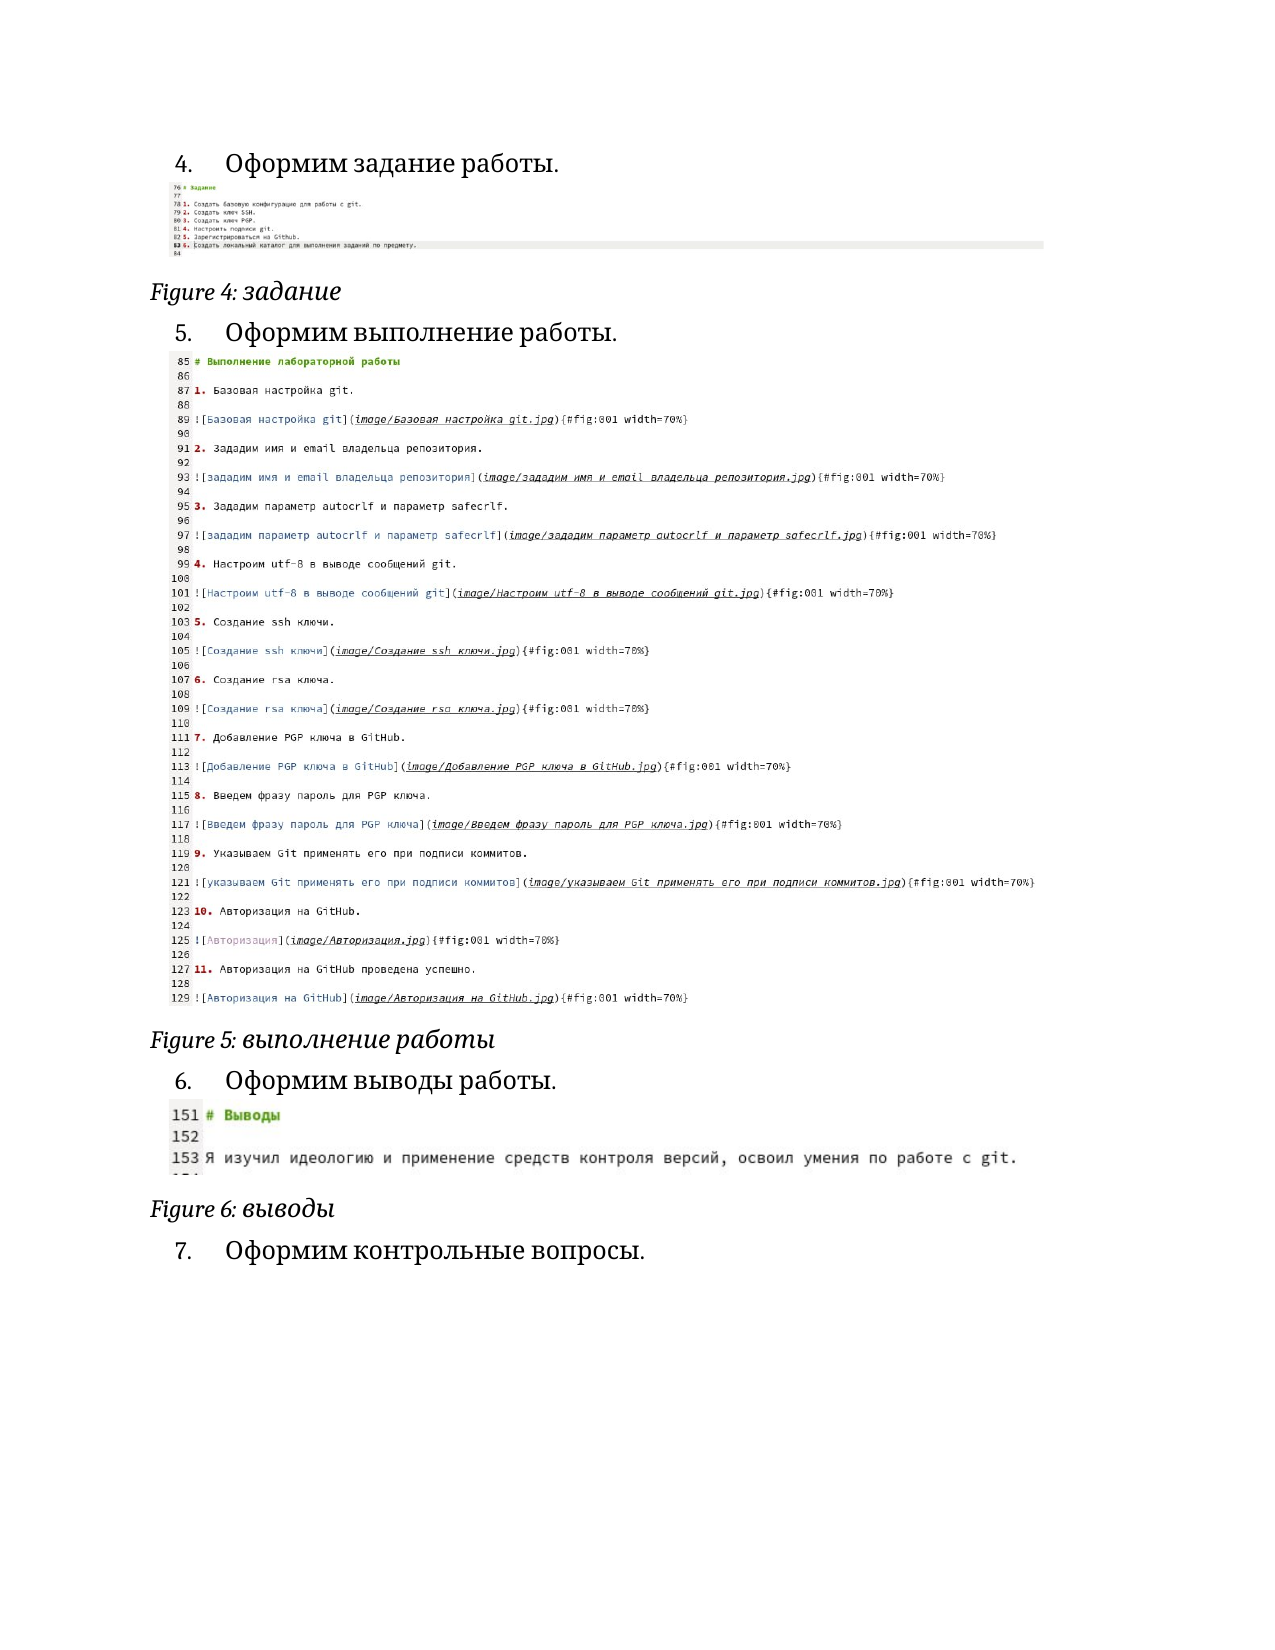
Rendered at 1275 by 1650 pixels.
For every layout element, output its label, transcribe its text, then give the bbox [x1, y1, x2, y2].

picture [168, 351, 1044, 1006]
list Оформим задание работы. [175, 150, 1125, 179]
text Figure 4: задание [150, 278, 1125, 307]
list Оформим выводы работы. [175, 1067, 1125, 1096]
text Figure 6: выводы [150, 1195, 1125, 1224]
picture [168, 1099, 1044, 1175]
text Figure 5: выполнение работы [150, 1026, 1125, 1055]
list Оформим контрольные вопросы. [175, 1237, 1125, 1265]
list Оформим выполнение работы. [175, 319, 1125, 348]
picture [168, 182, 1044, 257]
